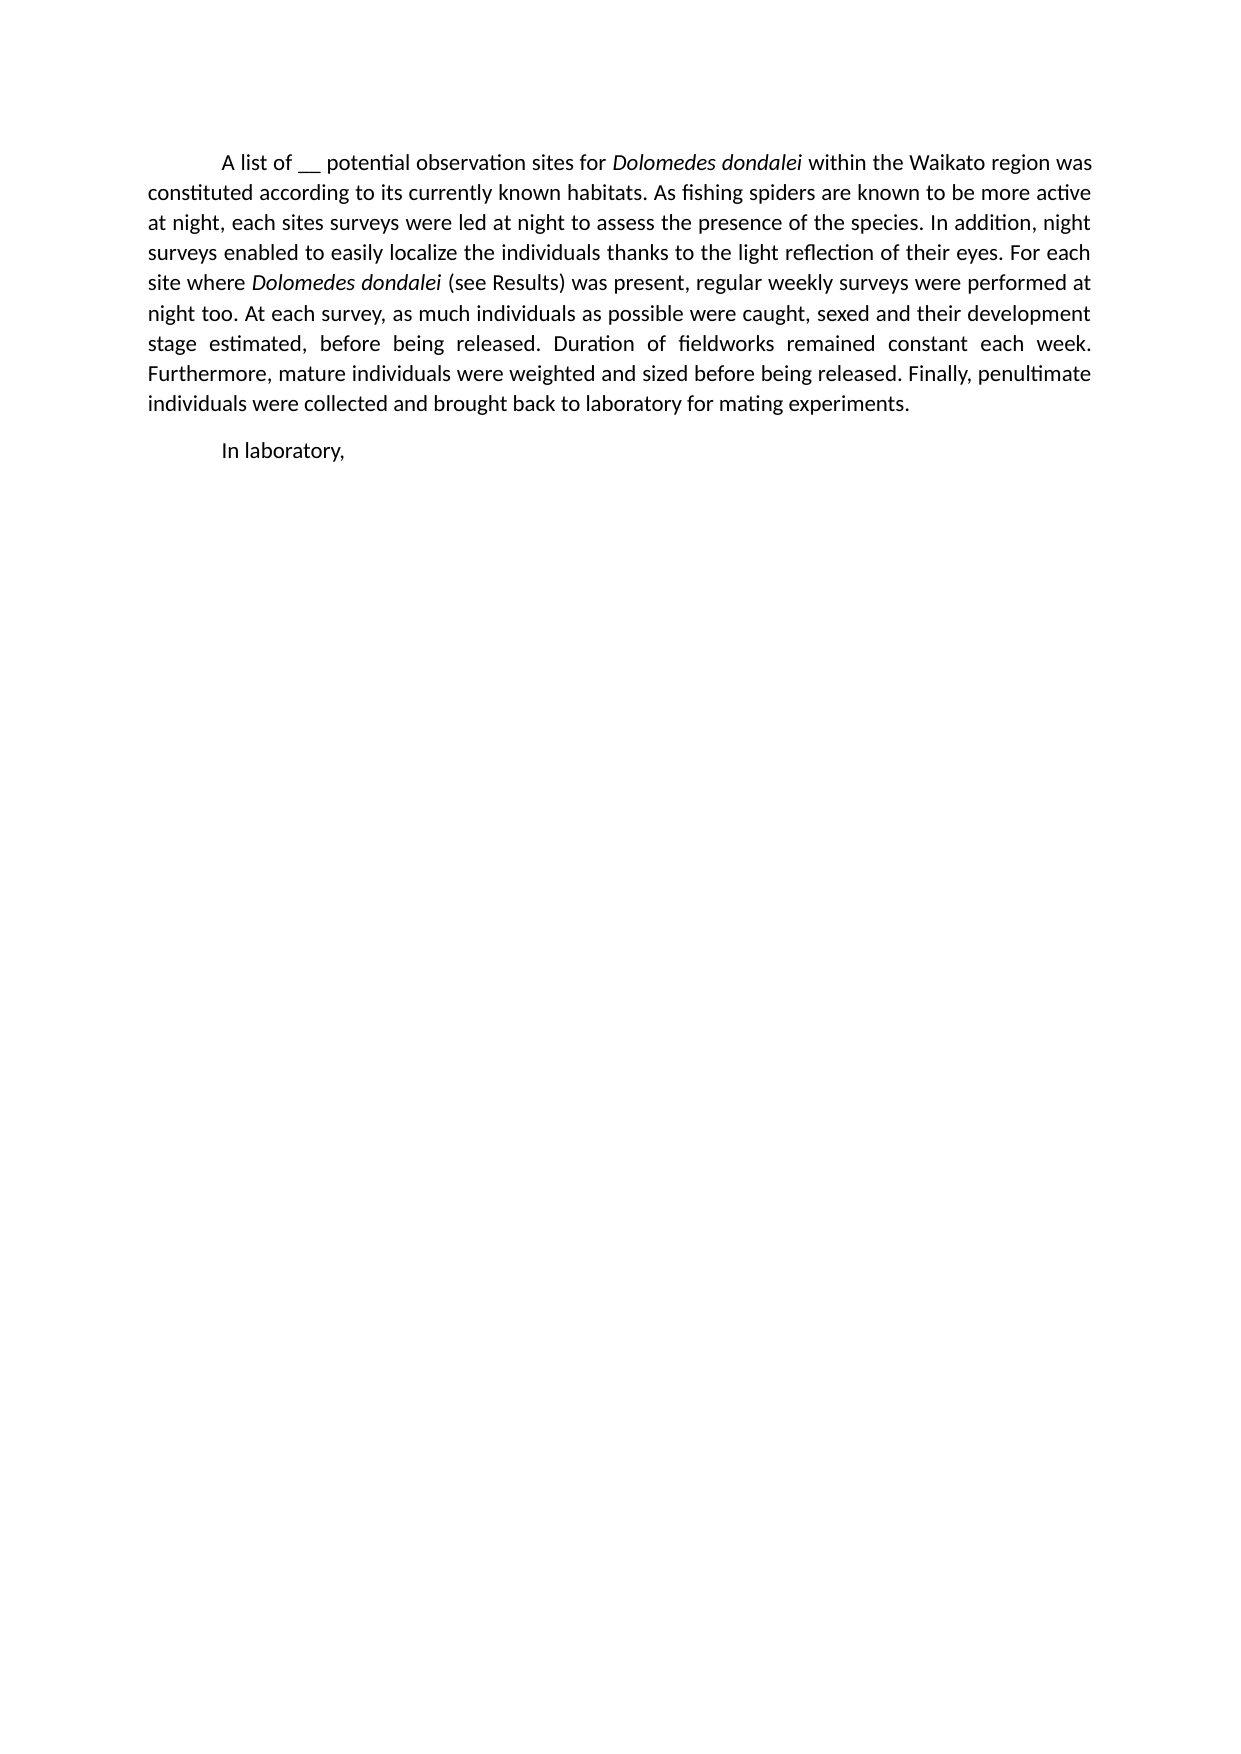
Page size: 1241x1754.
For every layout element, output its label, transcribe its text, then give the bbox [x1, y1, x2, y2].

text A list of __ potential observation sites for Dolomedes dondalei within the Waikato region was constituted according to its currently known habitats. As fishing spiders are known to be more active at night, each sites surveys were led at night to assess the presence of the species. In addition, night surveys enabled to easily localize the individuals thanks to the light reflection of their eyes. For each site where Dolomedes dondalei (see Results) was present, regular weekly surveys were performed at night too. At each survey, as much individuals as possible were caught, sexed and their development stage estimated, before being released. Duration of fieldworks remained constant each week. Furthermore, mature individuals were weighted and sized before being released. Finally, penultimate individuals were collected and brought back to laboratory for mating experiments. [148, 148, 1093, 417]
text In laboratory, [148, 436, 1093, 464]
